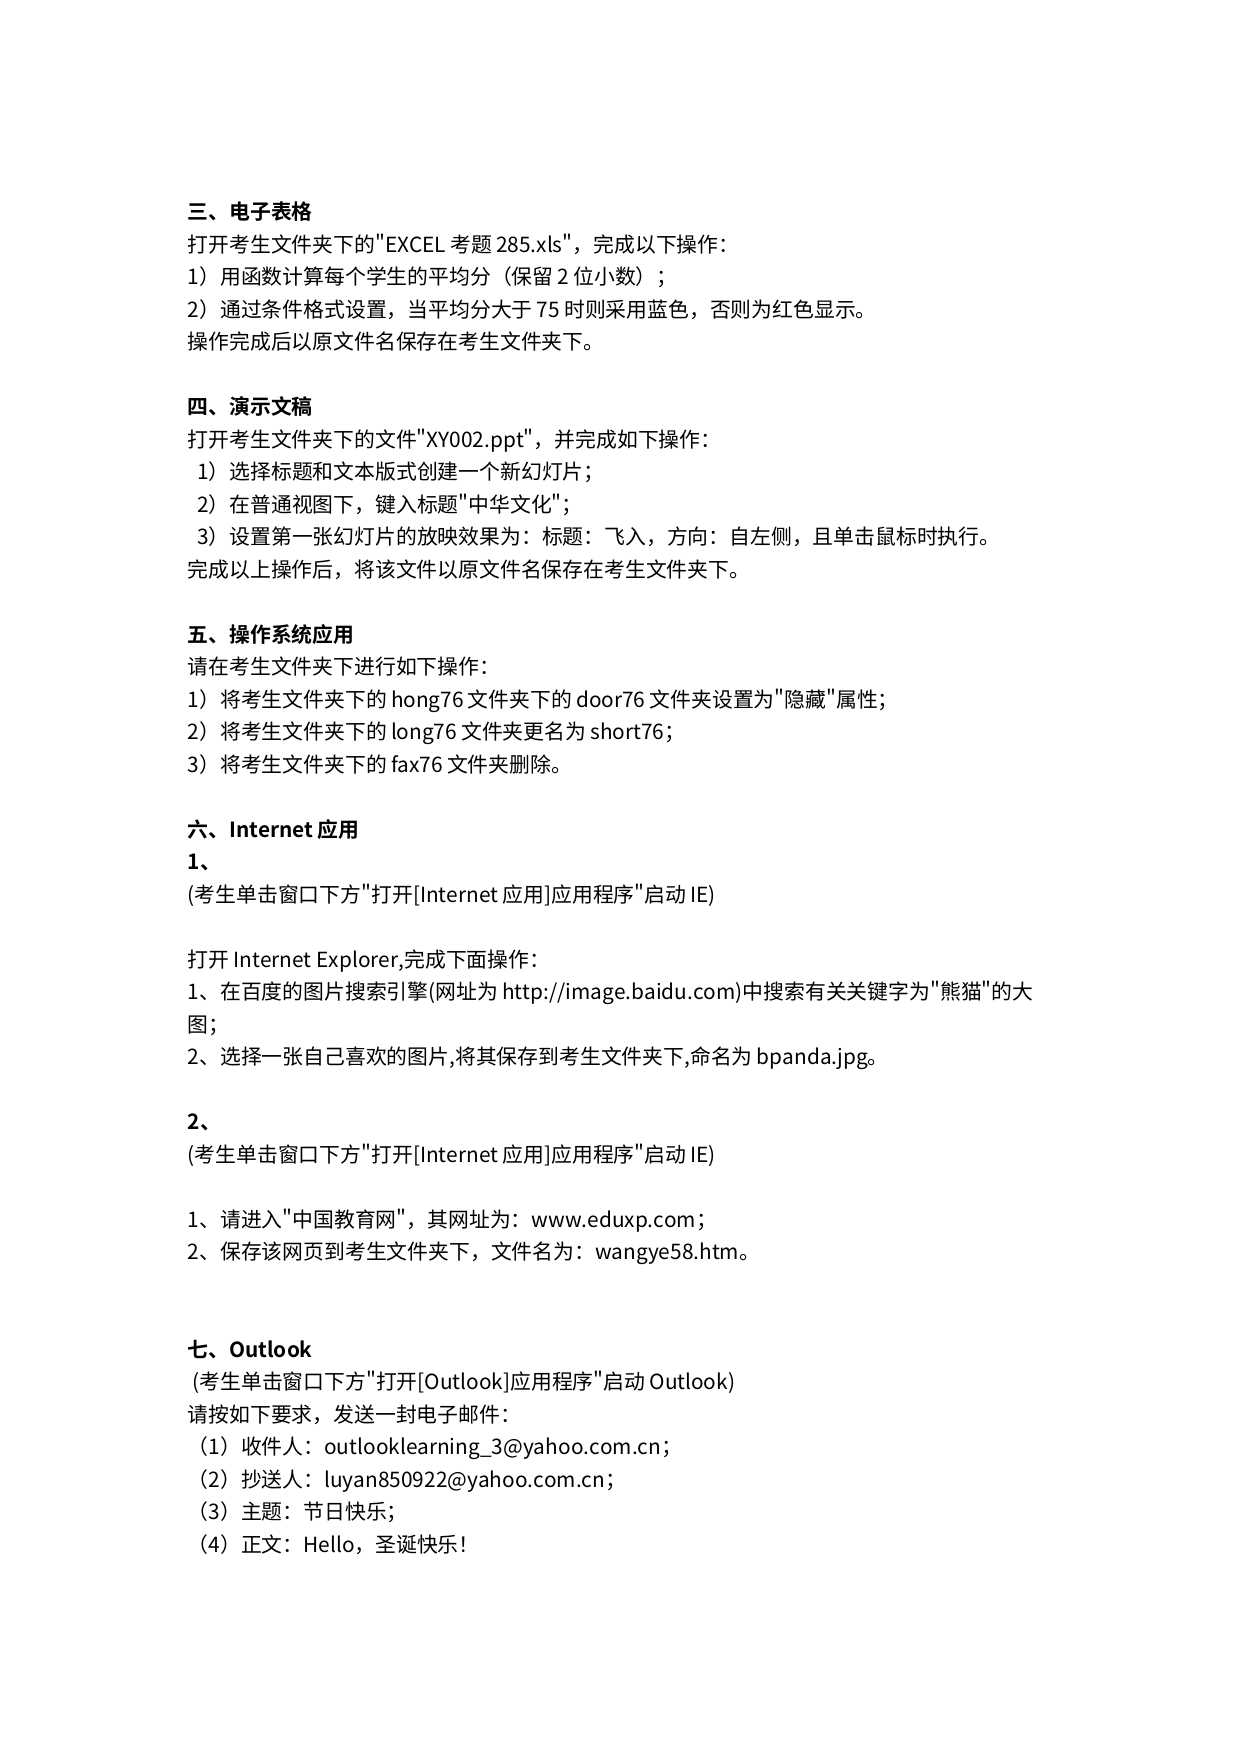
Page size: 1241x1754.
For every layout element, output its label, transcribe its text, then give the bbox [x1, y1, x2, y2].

text 2）在普通视图下，键入标题"中华文化"； [187, 487, 1053, 519]
text （1）收件人：outlooklearning_3@yahoo.com.cn； [187, 1429, 1053, 1462]
text （4）正文：Hello，圣诞快乐！ [187, 1527, 1053, 1559]
text 打开考生文件夹下的"EXCEL考题285.xls"，完成以下操作： [187, 227, 1053, 259]
text 2、 [187, 1104, 1053, 1137]
text （3）主题：节日快乐； [187, 1494, 1053, 1527]
text 四、演示文稿 [187, 389, 1053, 422]
text 完成以上操作后，将该文件以原文件名保存在考生文件夹下。 [187, 552, 1053, 584]
text 操作完成后以原文件名保存在考生文件夹下。 [187, 324, 1053, 357]
text 三、电子表格 [187, 194, 1053, 227]
text （2）抄送人：luyan850922@yahoo.com.cn； [187, 1462, 1053, 1494]
text 打开考生文件夹下的文件"XY002.ppt"，并完成如下操作： [187, 422, 1053, 454]
text 1、 [187, 844, 1053, 877]
text 2）将考生文件夹下的long76文件夹更名为short76； [187, 714, 1053, 747]
text 1、在百度的图片搜索引擎(网址为http://image.baidu.com)中搜索有关关键字为"熊猫"的大图； [187, 974, 1053, 1039]
text 3）将考生文件夹下的fax76文件夹删除。 [187, 747, 1053, 779]
text 六、Internet应用 [187, 812, 1053, 844]
text 2、选择一张自己喜欢的图片,将其保存到考生文件夹下,命名为bpanda.jpg。 [187, 1039, 1053, 1072]
text (考生单击窗口下方"打开[Internet应用]应用程序"启动IE) [187, 1137, 1053, 1169]
text 五、操作系统应用 [187, 617, 1053, 649]
text 1）选择标题和文本版式创建一个新幻灯片； [187, 454, 1053, 487]
text (考生单击窗口下方"打开[Outlook]应用程序"启动Outlook) [187, 1364, 1053, 1397]
text (考生单击窗口下方"打开[Internet应用]应用程序"启动IE) [187, 877, 1053, 909]
text 打开Internet Explorer,完成下面操作： [187, 942, 1053, 974]
text 请按如下要求，发送一封电子邮件： [187, 1397, 1053, 1429]
text 请在考生文件夹下进行如下操作： [187, 649, 1053, 682]
text 1）将考生文件夹下的hong76文件夹下的door76文件夹设置为"隐藏"属性； [187, 682, 1053, 714]
text 七、Outlook [187, 1332, 1053, 1364]
text 2）通过条件格式设置，当平均分大于75时则采用蓝色，否则为红色显示。 [187, 292, 1053, 324]
text 1、请进入"中国教育网"，其网址为：www.eduxp.com； [187, 1202, 1053, 1234]
text 3）设置第一张幻灯片的放映效果为：标题：飞入，方向：自左侧，且单击鼠标时执行。 [187, 519, 1053, 552]
text 2、保存该网页到考生文件夹下，文件名为：wangye58.htm。 [187, 1234, 1053, 1267]
text 1）用函数计算每个学生的平均分（保留2位小数）； [187, 259, 1053, 292]
